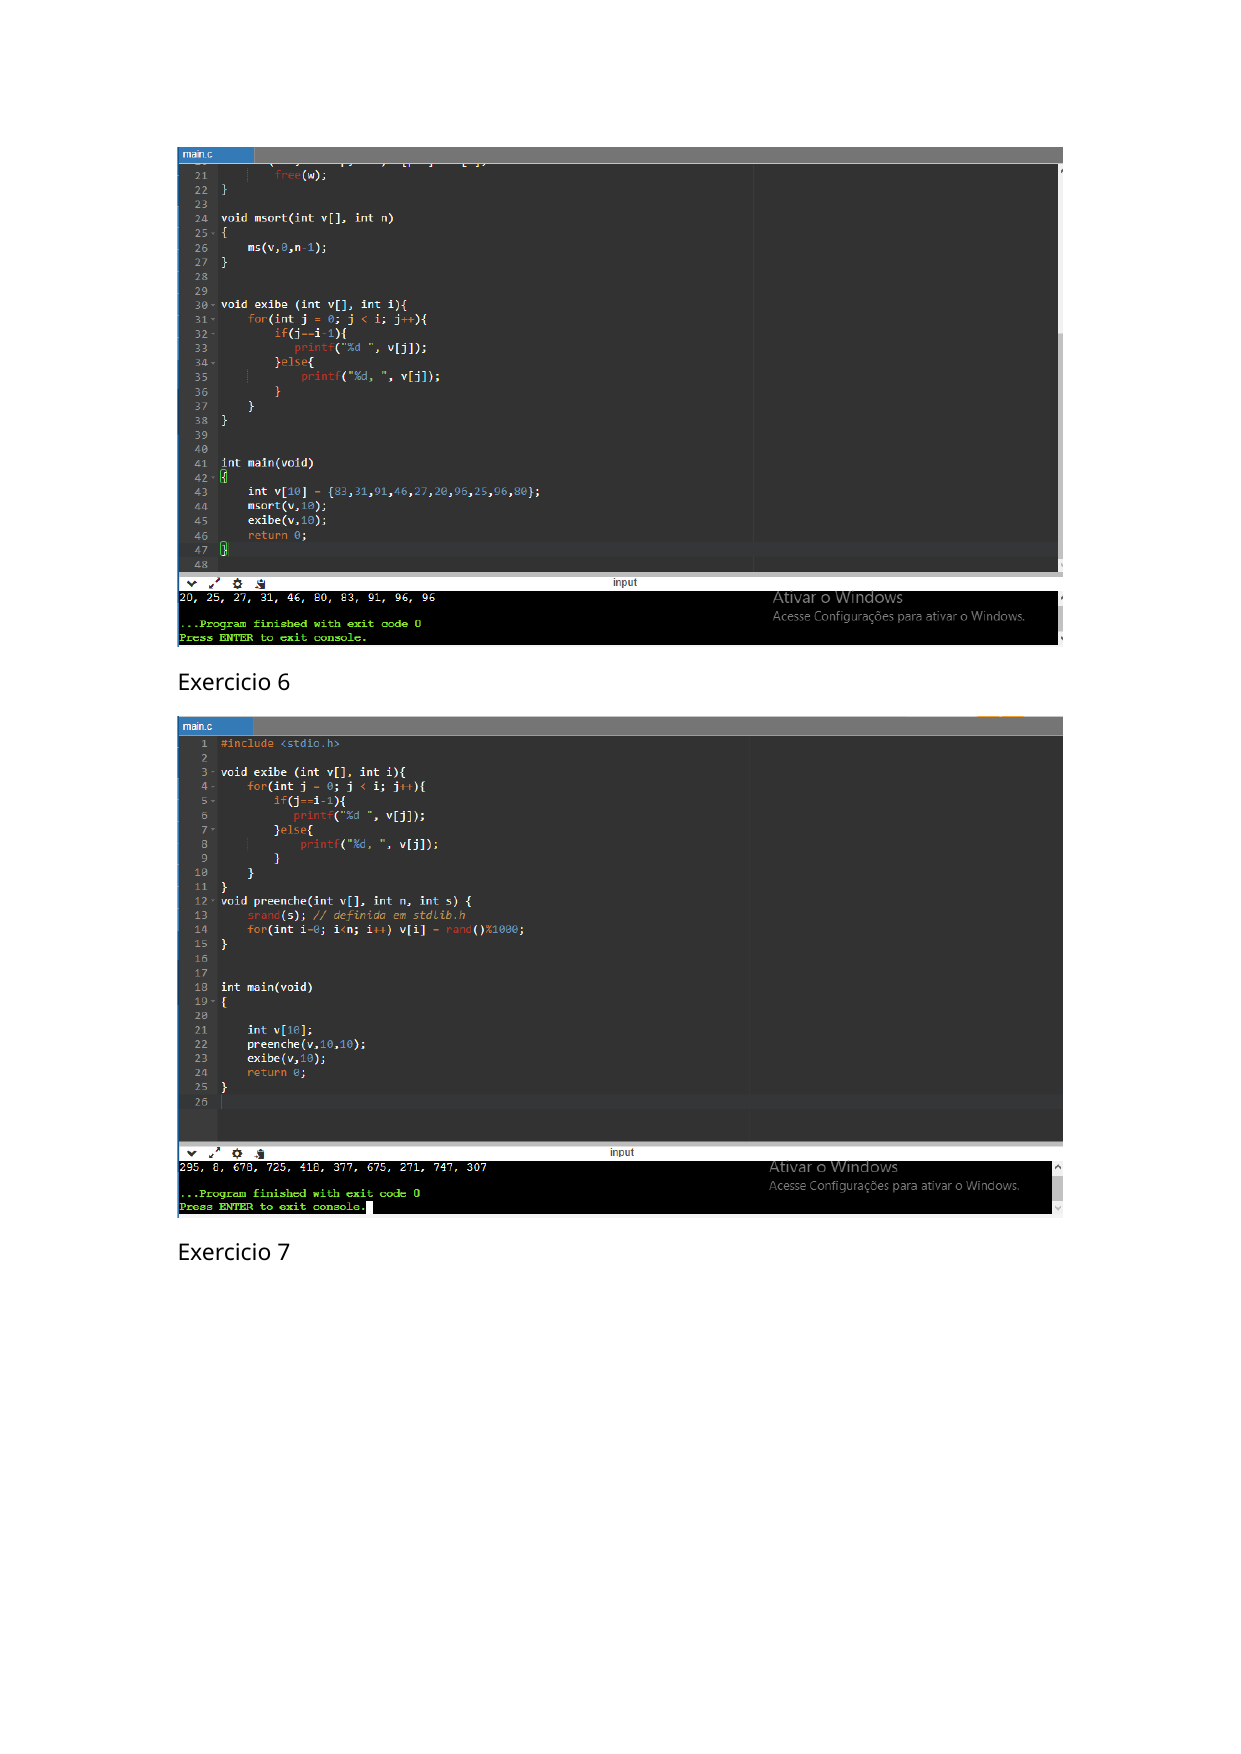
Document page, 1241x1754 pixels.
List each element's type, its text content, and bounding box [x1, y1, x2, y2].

text Exercicio 7 [177, 1236, 1063, 1268]
text Exercicio 6 [177, 666, 1063, 697]
picture [177, 716, 1063, 1218]
picture [177, 147, 1063, 647]
